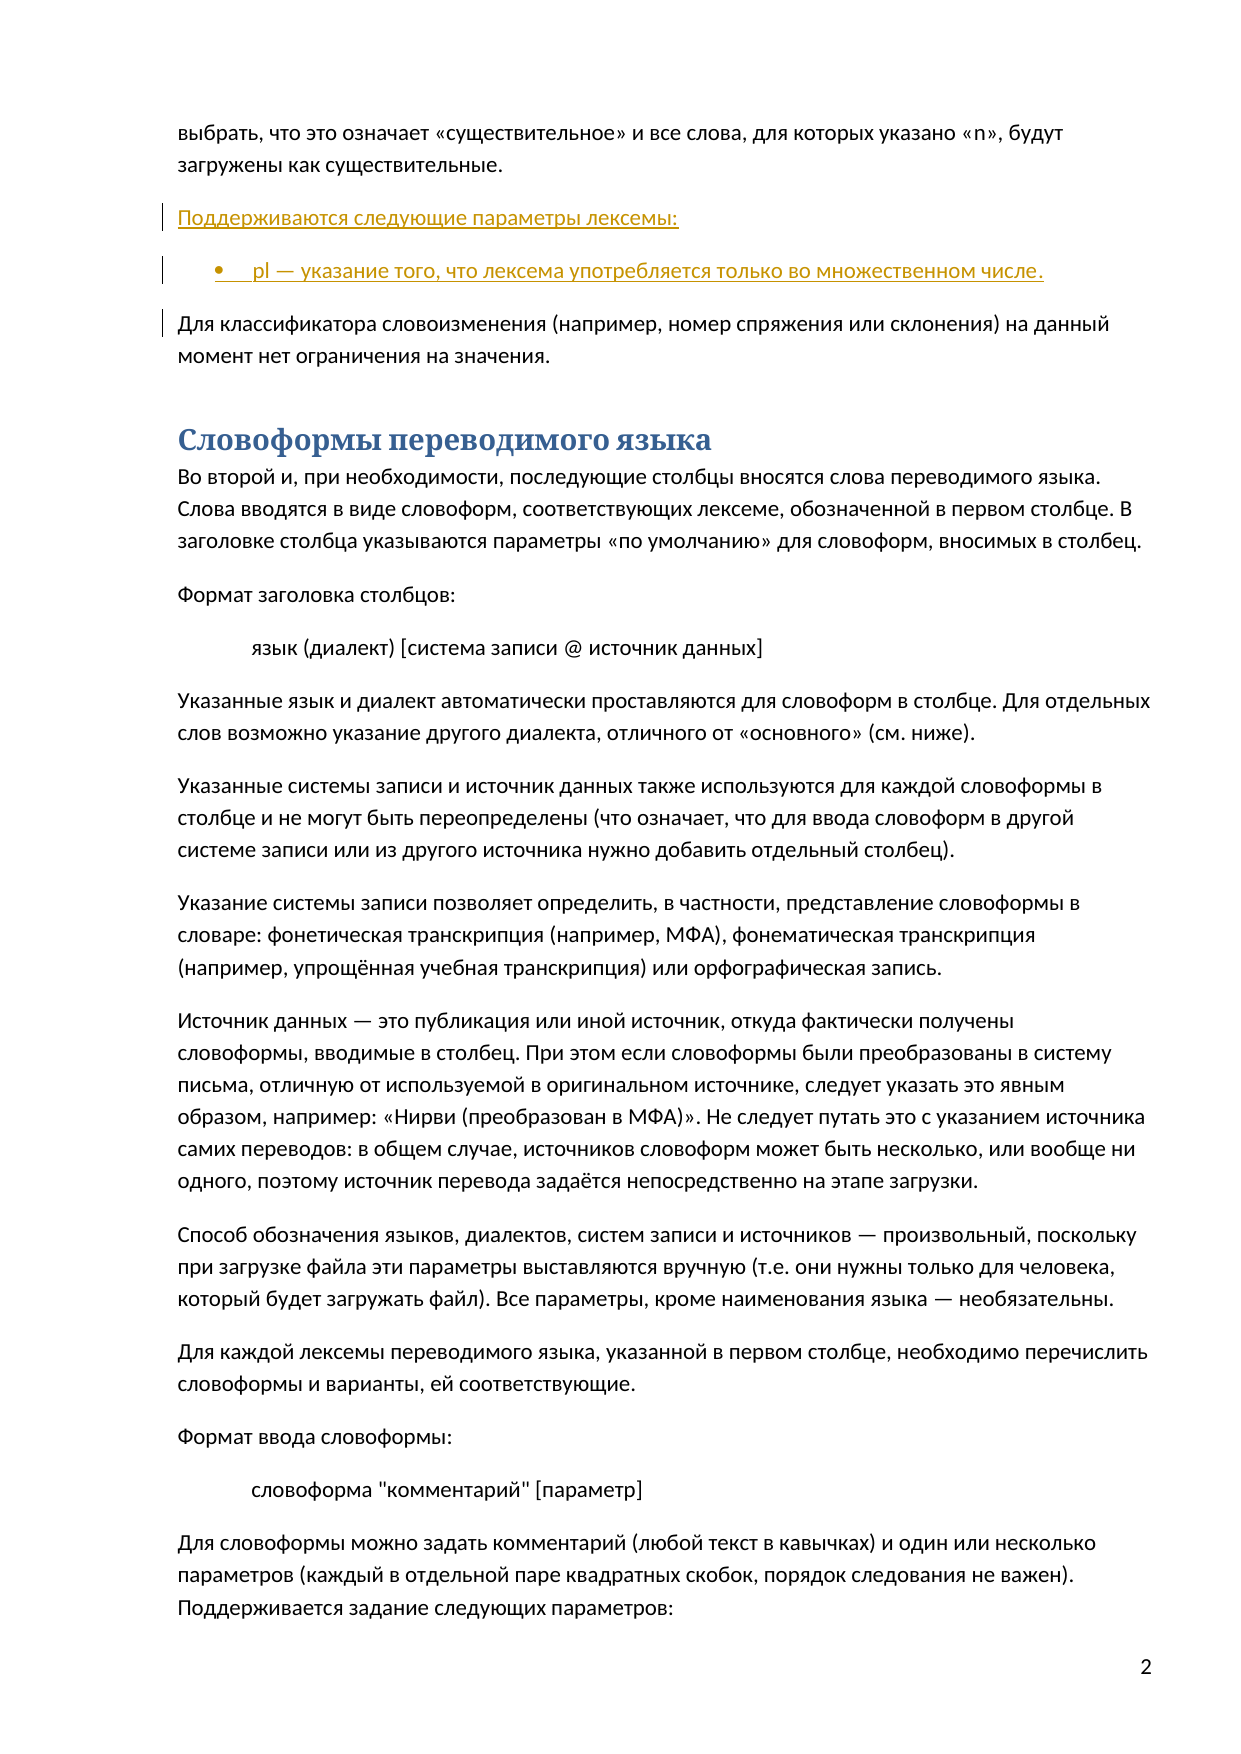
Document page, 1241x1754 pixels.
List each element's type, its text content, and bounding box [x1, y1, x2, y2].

text словоформа "комментарий" [параметр] [251, 1475, 1152, 1503]
text Указание системы записи позволяет определить, в частности, представление словоформы в словаре: фонетическая транскрипция (например, МФА), фонематическая транскрипция (например, упрощённая учебная транскрипция) или орфографическая запись. [177, 888, 1152, 981]
text Указанные системы записи и источник данных также используются для каждой словоформы в столбце и не могут быть переопределены (что означает, что для ввода словоформ в другой системе записи или из другого источника нужно добавить отдельный столбец). [177, 771, 1152, 863]
text Источник данных — это публикация или иной источник, откуда фактически получены словоформы, вводимые в столбец. При этом если словоформы были преобразованы в систему письма, отличную от используемой в оригинальном источнике, следует указать это явным образом, например: «Нирви (преобразован в МФА)». Не следует путать это с указанием источника самих переводов: в общем случае, источников словоформ может быть несколько, или вообще ни одного, поэтому источник перевода задаётся непосредственно на этапе загрузки. [177, 1006, 1152, 1195]
text Формат заголовка столбцов: [177, 580, 1152, 608]
text Для классификатора словоизменения (например, номер спряжения или склонения) на данный момент нет ограничения на значения. [177, 309, 1152, 369]
text Указанные язык и диалект автоматически проставляются для словоформ в столбце. Для отдельных слов возможно указание другого диалекта, отличного от «основного» (см. ниже). [177, 686, 1152, 746]
text Формат ввода словоформы: [177, 1422, 1152, 1450]
text Для каждой лексемы переводимого языка, указанной в первом столбце, необходимо перечислить словоформы и варианты, ей соответствующие. [177, 1337, 1152, 1397]
subtitle Словоформы переводимого языка [177, 424, 1152, 457]
text язык (диалект) [система записи @ источник данных] [251, 633, 1152, 661]
text Во второй и, при необходимости, последующие столбцы вносятся слова переводимого языка. Слова вводятся в виде словоформ, соответствующих лексеме, обозначенной в первом столбце. В заголовке столбца указываются параметры «по умолчанию» для словоформ, вносимых в столбец. [177, 462, 1152, 555]
